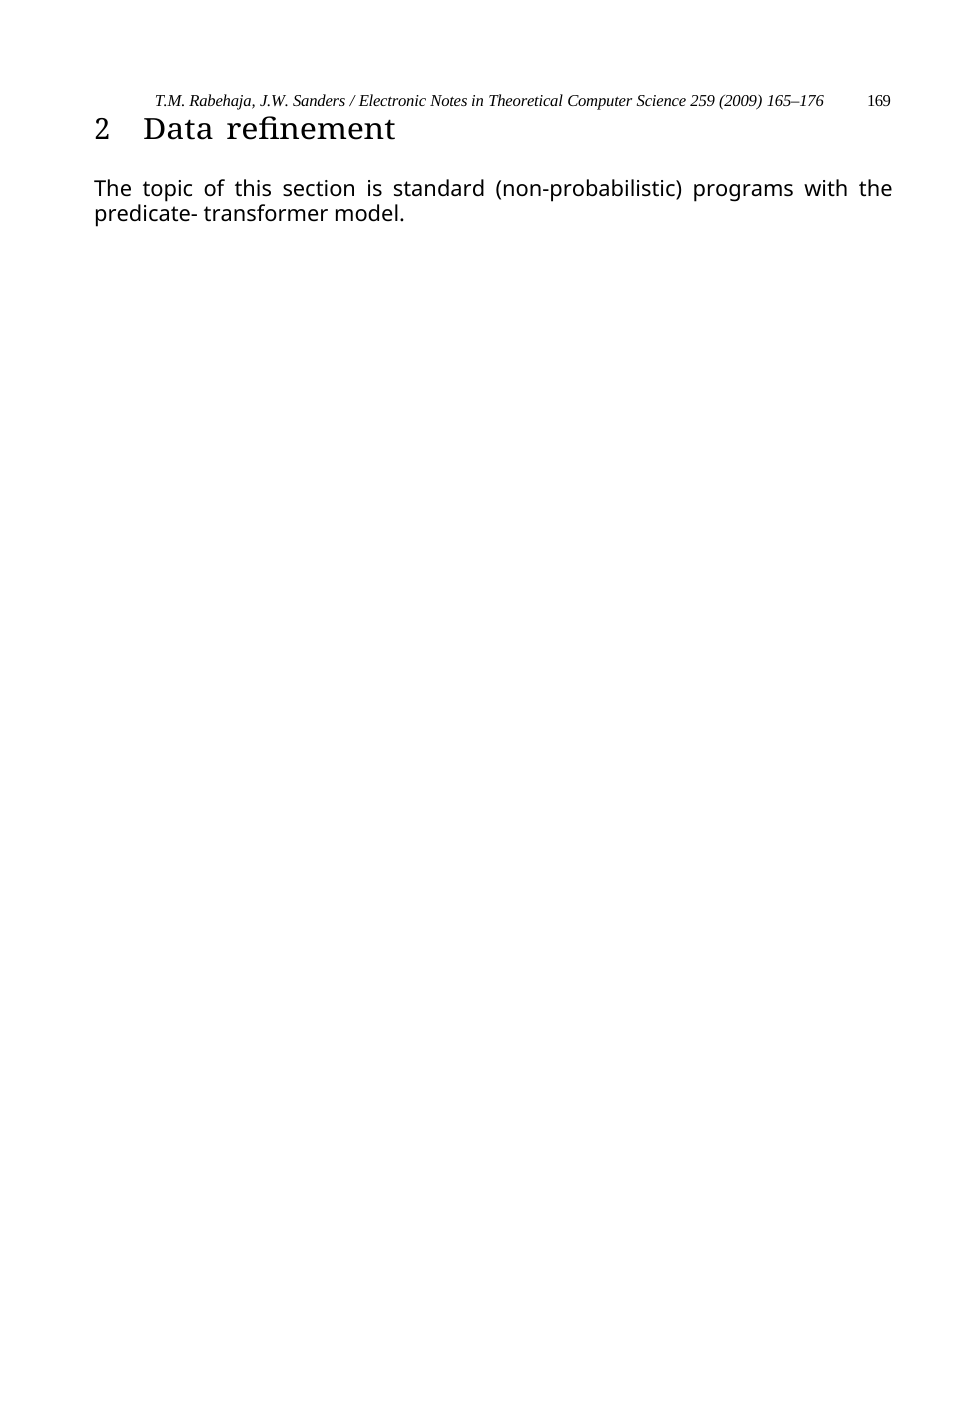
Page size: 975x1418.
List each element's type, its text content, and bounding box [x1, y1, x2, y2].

text The topic of this section is standard (non-probabilistic) programs with the predicate- transformer model. [94, 176, 893, 228]
subtitle Data refinement [94, 108, 904, 148]
